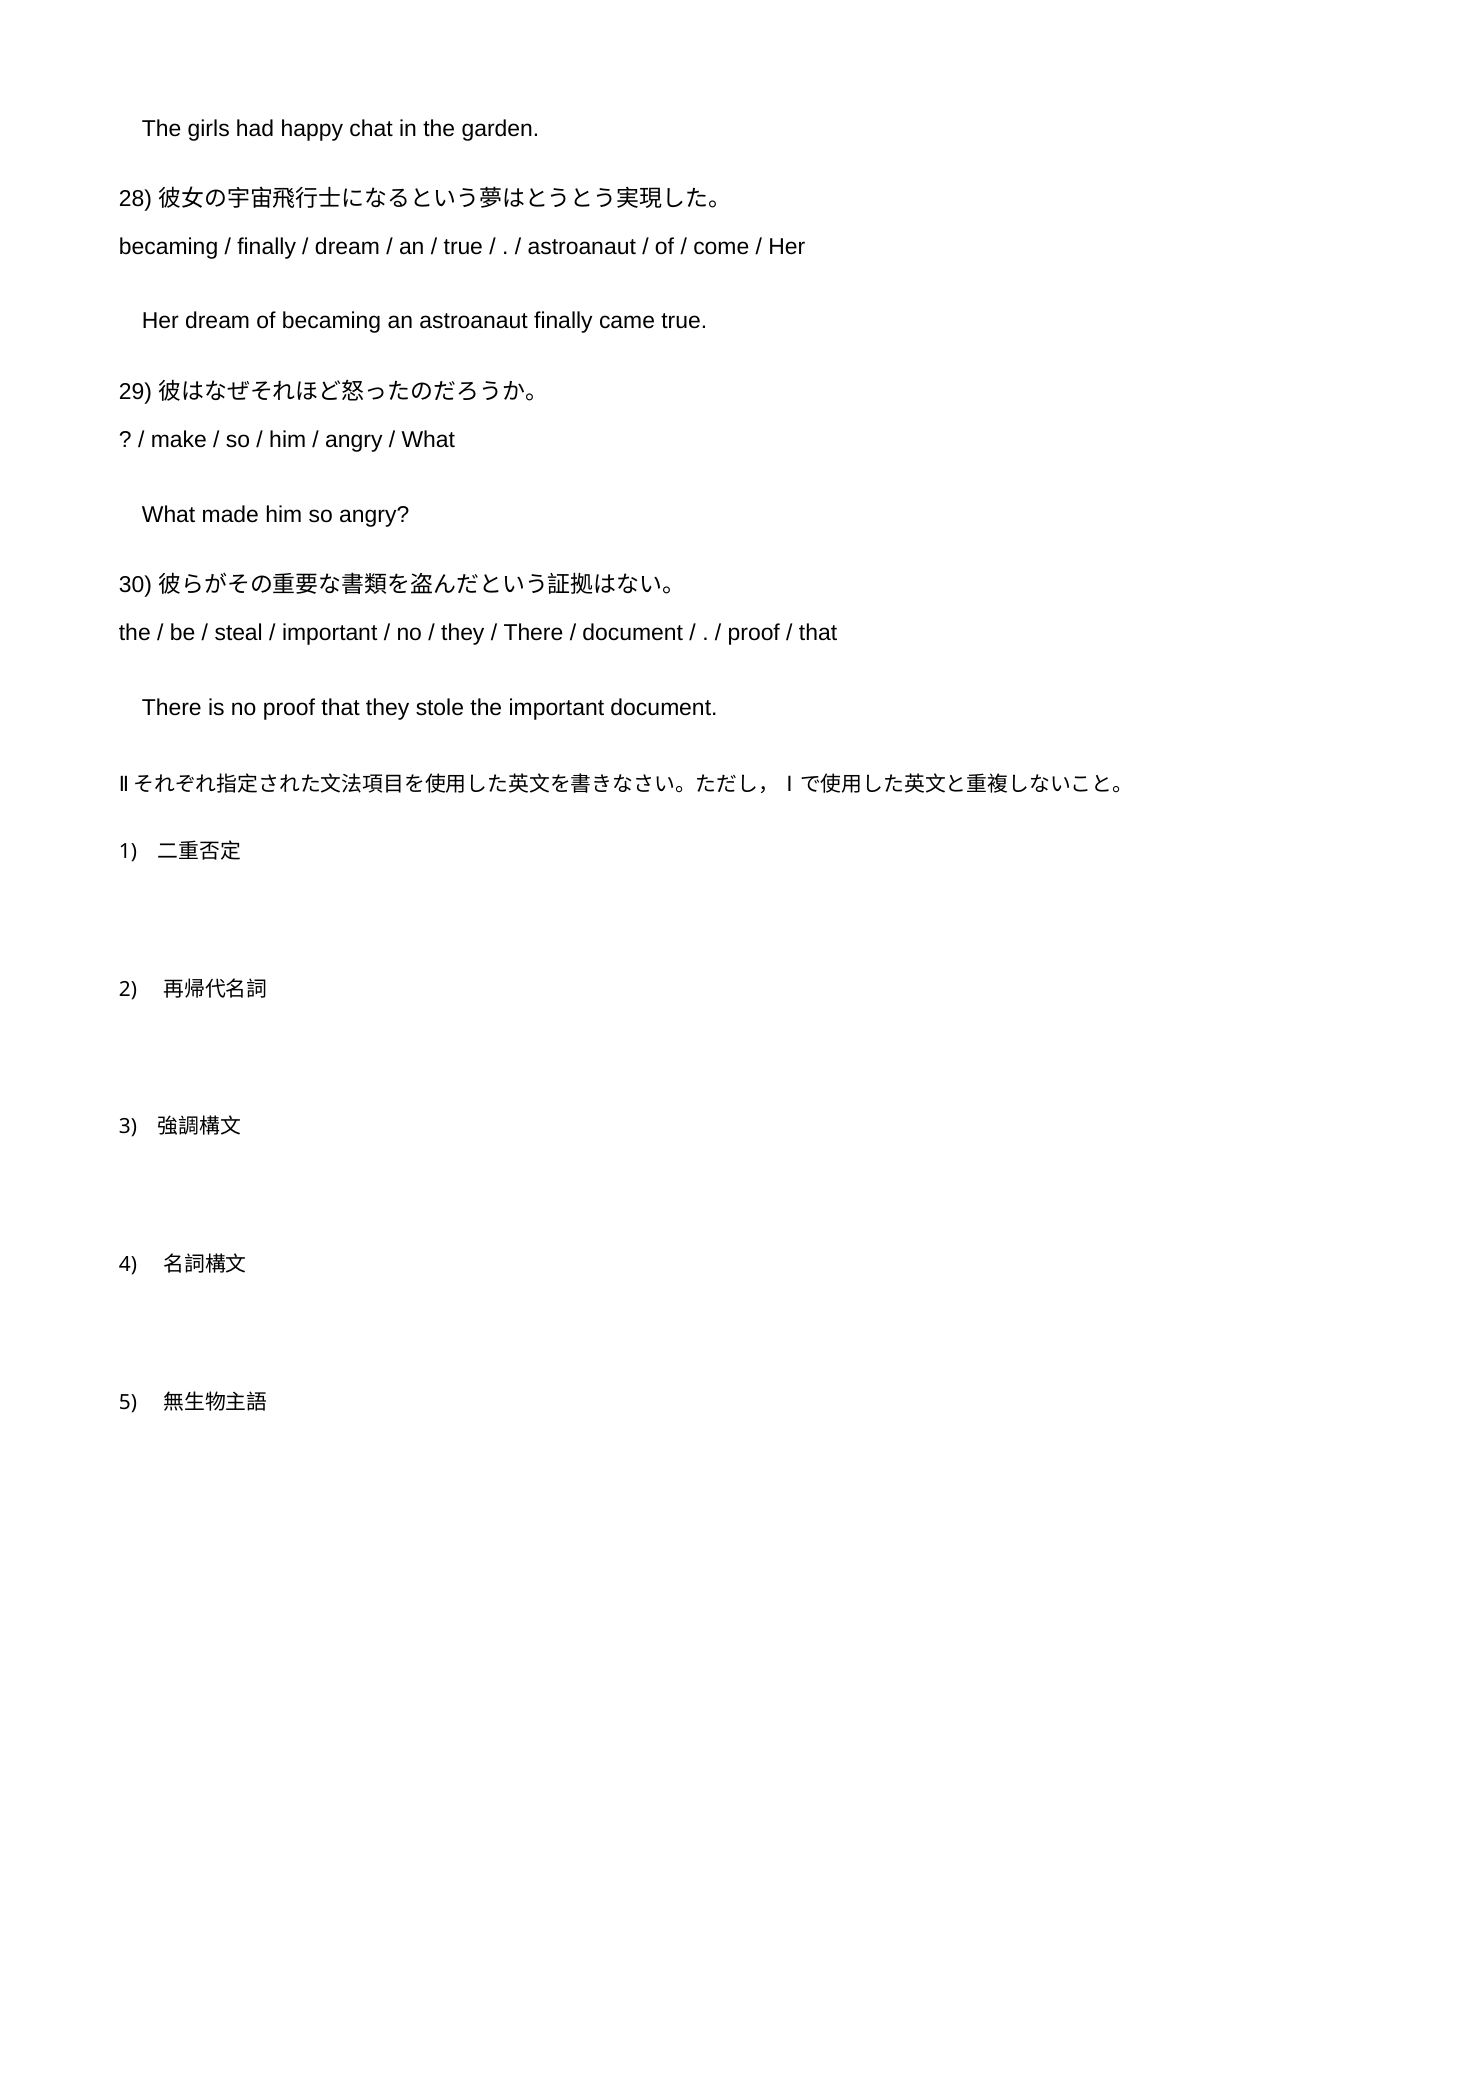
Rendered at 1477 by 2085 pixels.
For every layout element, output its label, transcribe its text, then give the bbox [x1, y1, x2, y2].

text Her dream of becaming an astroanaut finally came true. [119, 307, 1361, 334]
text ? / make / so / him / angry / What [119, 426, 1361, 453]
text The girls had happy chat in the garden. [119, 114, 1361, 141]
text the / be / steal / important / no / they / There / document / . / proof / that [119, 619, 1361, 646]
text 28) 彼女の宇宙飛行士になるという夢はとうとう実現した。 [119, 185, 1226, 211]
text There is no proof that they stole the important document. [119, 693, 1361, 720]
text 29) 彼はなぜそれほど怒ったのだろうか。 [119, 378, 1226, 404]
text What made him so angry? [119, 501, 1361, 527]
text 30) 彼らがその重要な書類を盗んだという証拠はない。 [119, 571, 1226, 597]
text becaming / finally / dream / an / true / . / astroanaut / of / come / Her [119, 233, 1361, 260]
